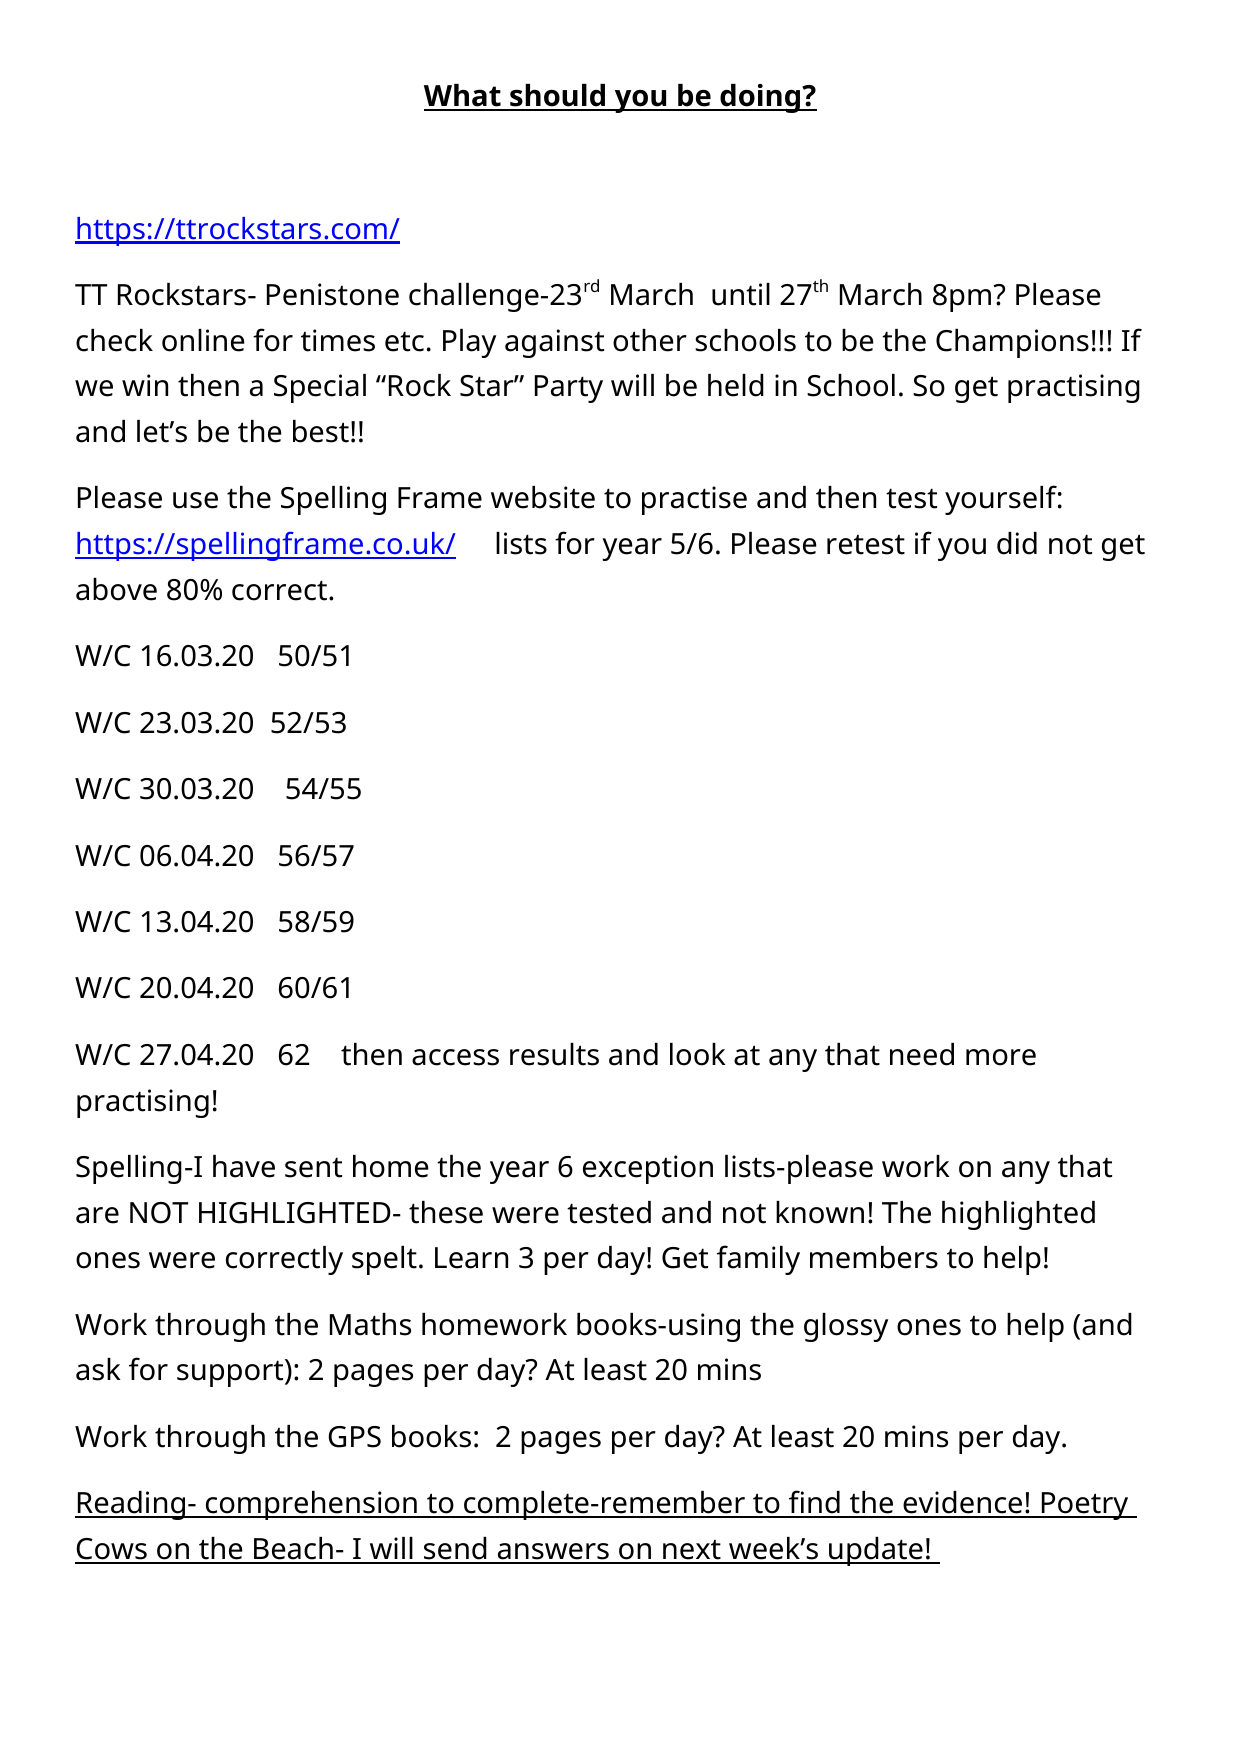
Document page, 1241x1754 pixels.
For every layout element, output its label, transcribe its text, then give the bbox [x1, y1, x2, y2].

text https://ttrockstars.com/ [75, 208, 1165, 248]
text W/C 16.03.20 50/51 [75, 635, 1165, 675]
text What should you be doing? [75, 75, 1165, 115]
text W/C 13.04.20 58/59 [75, 901, 1165, 941]
text W/C 27.04.20 62 then access results and look at any that need more practising! [75, 1034, 1165, 1119]
text TT Rockstars- Penistone challenge-23rd March until 27th March 8pm? Please check online for times etc. Play against other schools to be the Champions!!! If we win then a Special “Rock Star” Party will be held in School. So get practising and let’s be the best!! [75, 274, 1165, 451]
text W/C 30.03.20 54/55 [75, 768, 1165, 808]
text Spelling-I have sent home the year 6 exception lists-please work on any that are NOT HIGHLIGHTED- these were tested and not known! The highlighted ones were correctly spelt. Learn 3 per day! Get family members to help! [75, 1146, 1165, 1277]
text W/C 23.03.20 52/53 [75, 702, 1165, 742]
text Please use the Spelling Frame website to practise and then test yourself: https://spellingframe.co.uk/ lists for year 5/6. Please retest if you did not get above 80% correct. [75, 478, 1165, 609]
text Reading- comprehension to complete-remember to find the evidence! Poetry Cows on the Beach- I will send answers on next week’s update! [75, 1482, 1165, 1568]
text Work through the GPS books: 2 pages per day? At least 20 mins per day. [75, 1416, 1165, 1456]
text W/C 20.04.20 60/61 [75, 968, 1165, 1007]
text Work through the Maths homework books-using the glossy ones to help (and ask for support): 2 pages per day? At least 20 mins [75, 1304, 1165, 1389]
text W/C 06.04.20 56/57 [75, 835, 1165, 874]
